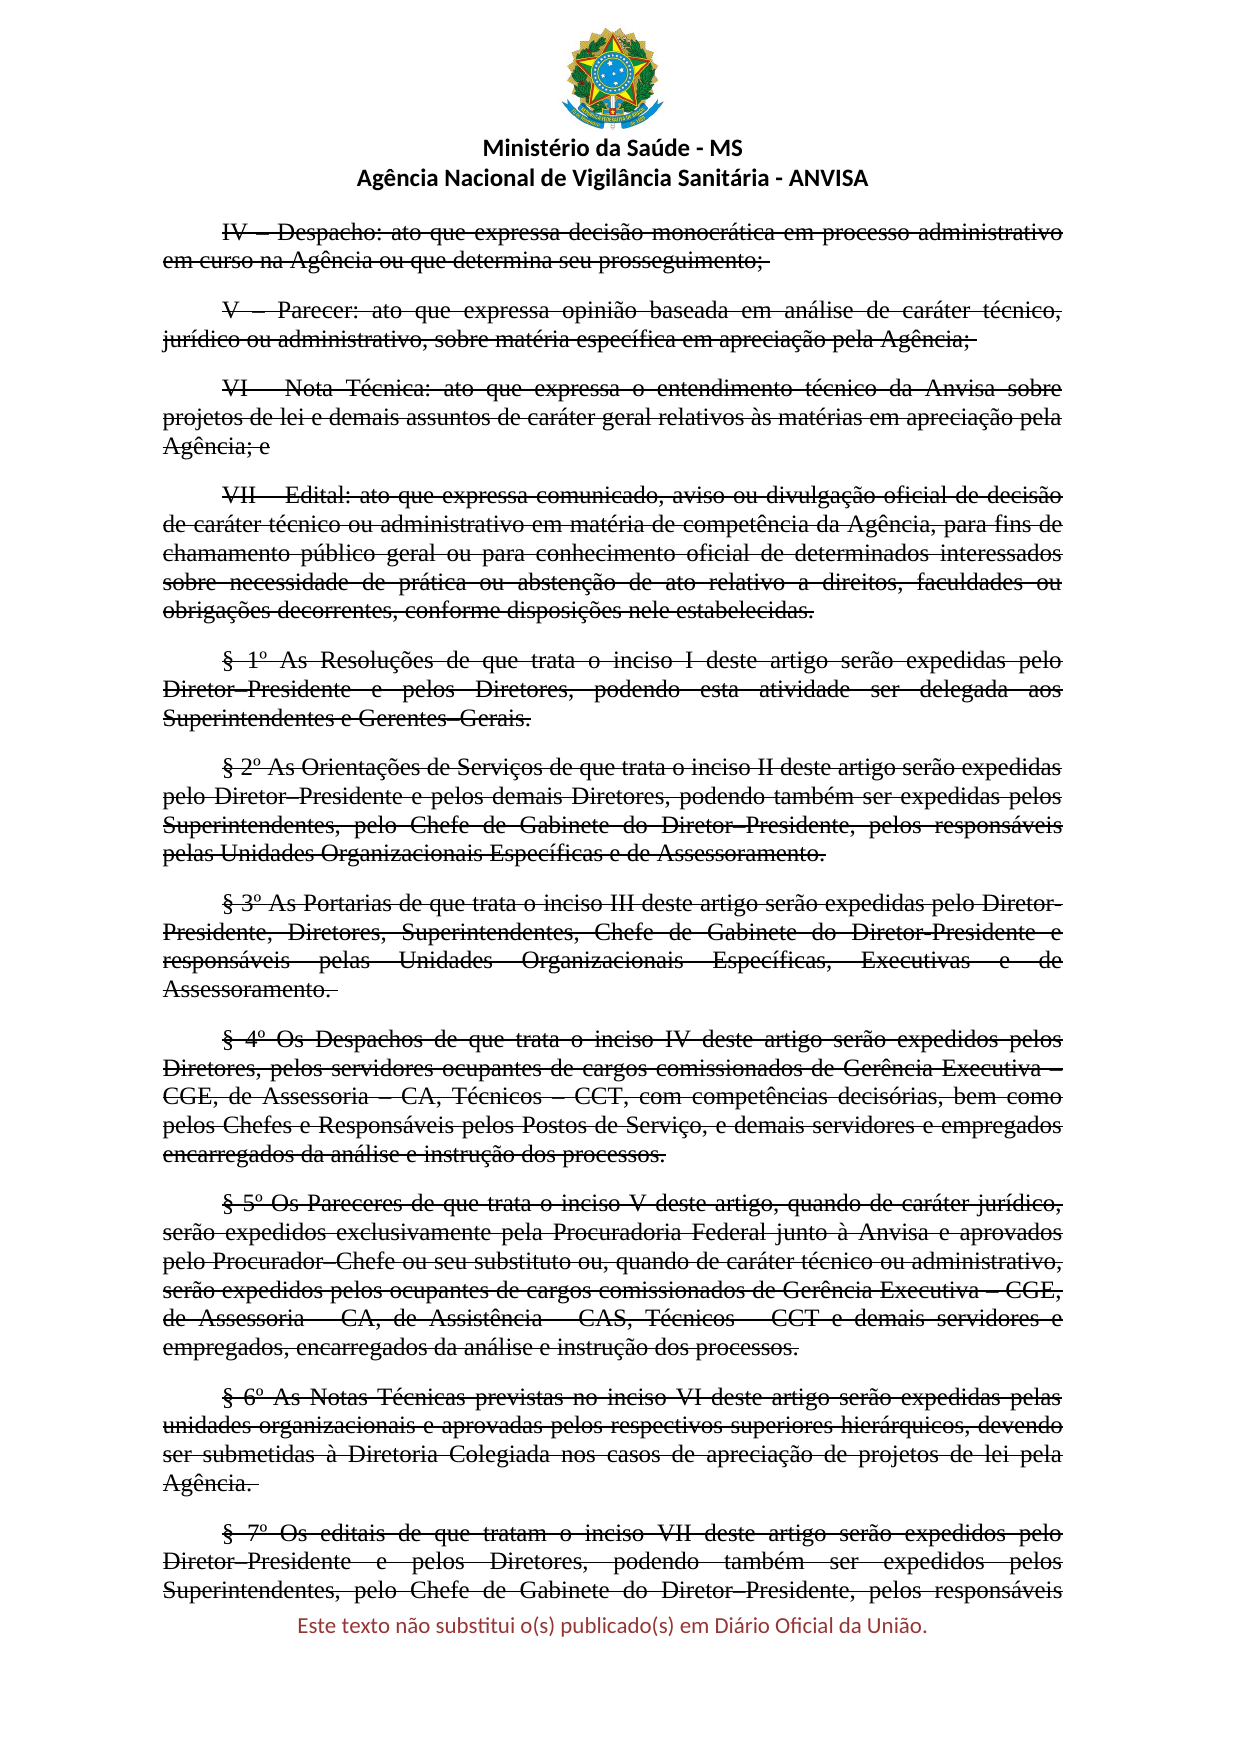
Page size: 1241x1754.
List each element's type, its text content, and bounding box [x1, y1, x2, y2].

text VI – Nota Técnica: ato que expressa o entendimento técnico da Anvisa sobre projetos de lei e demais assuntos de caráter geral relativos às matérias em apreciação pela Agência; e [162, 373, 1063, 460]
text V – Parecer: ato que expressa opinião baseada em análise de caráter técnico, jurídico ou administrativo, sobre matéria específica em apreciação pela Agência; [162, 295, 1063, 353]
text § 1º As Resoluções de que trata o inciso I deste artigo serão expedidas pelo Diretor–Presidente e pelos Diretores, podendo esta atividade ser delegada aos Superintendentes e Gerentes–Gerais. [162, 690, 1063, 731]
text § 6º As Notas Técnicas previstas no inciso VI deste artigo serão expedidas pelas unidades organizacionais e aprovadas pelos respectivos superiores hierárquicos, devendo ser submetidas à Diretoria Colegiada nos casos de apreciação de projetos de lei pela Agência. [162, 1456, 1063, 1497]
text § 5º Os Pareceres de que trata o inciso V deste artigo, quando de caráter jurídico, serão expedidos exclusivamente pela Procuradoria Federal junto à Anvisa e aprovados pelo Procurador–Chefe ou seu substituto ou, quando de caráter técnico ou administrativo, serão expedidos pelos ocupantes de cargos comissionados de Gerência Executiva – CGE, de Assessoria – CA, de Assistência – CAS, Técnicos – CCT e demais servidores e empregados, encarregados da análise e instrução dos processos. [162, 1188, 1063, 1233]
text VII – Edital: ato que expressa comunicado, aviso ou divulgação oficial de decisão de caráter técnico ou administrativo em matéria de competência da Agência, para fins de chamamento público geral ou para conhecimento oficial de determinados interessados sobre necessidade de prática ou abstenção de ato relativo a direitos, faculdades ou obrigações decorrentes, conforme disposições nele estabelecidas. [162, 526, 1063, 554]
text VII – Edital: ato que expressa comunicado, aviso ou divulgação oficial de decisão de caráter técnico ou administrativo em matéria de competência da Agência, para fins de chamamento público geral ou para conhecimento oficial de determinados interessados sobre necessidade de prática ou abstenção de ato relativo a direitos, faculdades ou obrigações decorrentes, conforme disposições nele estabelecidas. [162, 555, 1063, 624]
text § 4º Os Despachos de que trata o inciso IV deste artigo serão expedidos pelos Diretores, pelos servidores ocupantes de cargos comissionados de Gerência Executiva – CGE, de Assessoria – CA, Técnicos – CCT, com competências decisórias, bem como pelos Chefes e Responsáveis pelos Postos de Serviço, e demais servidores e empregados encarregados da análise e instrução dos processos. [162, 1069, 1063, 1097]
text § 4º Os Despachos de que trata o inciso IV deste artigo serão expedidos pelos Diretores, pelos servidores ocupantes de cargos comissionados de Gerência Executiva – CGE, de Assessoria – CA, Técnicos – CCT, com competências decisórias, bem como pelos Chefes e Responsáveis pelos Postos de Serviço, e demais servidores e empregados encarregados da análise e instrução dos processos. [162, 1127, 1063, 1168]
text § 1º As Resoluções de que trata o inciso I deste artigo serão expedidas pelo Diretor–Presidente e pelos Diretores, podendo esta atividade ser delegada aos Superintendentes e Gerentes–Gerais. [162, 645, 1063, 689]
text § 3º As Portarias de que trata o inciso III deste artigo serão expedidas pelo Diretor-Presidente, Diretores, Superintendentes, Chefe de Gabinete do Diretor-Presidente e responsáveis pelas Unidades Organizacionais Específicas, Executivas e de Assessoramento. [162, 888, 1063, 932]
text § 3º As Portarias de que trata o inciso III deste artigo serão expedidas pelo Diretor-Presidente, Diretores, Superintendentes, Chefe de Gabinete do Diretor-Presidente e responsáveis pelas Unidades Organizacionais Específicas, Executivas e de Assessoramento. [162, 933, 1063, 961]
text § 6º As Notas Técnicas previstas no inciso VI deste artigo serão expedidas pelas unidades organizacionais e aprovadas pelos respectivos superiores hierárquicos, devendo ser submetidas à Diretoria Colegiada nos casos de apreciação de projetos de lei pela Agência. [162, 1382, 1063, 1426]
text § 3º As Portarias de que trata o inciso III deste artigo serão expedidas pelo Diretor-Presidente, Diretores, Superintendentes, Chefe de Gabinete do Diretor-Presidente e responsáveis pelas Unidades Organizacionais Específicas, Executivas e de Assessoramento. [162, 963, 1063, 1003]
text § 5º Os Pareceres de que trata o inciso V deste artigo, quando de caráter jurídico, serão expedidos exclusivamente pela Procuradoria Federal junto à Anvisa e aprovados pelo Procurador–Chefe ou seu substituto ou, quando de caráter técnico ou administrativo, serão expedidos pelos ocupantes de cargos comissionados de Gerência Executiva – CGE, de Assessoria – CA, de Assistência – CAS, Técnicos – CCT e demais servidores e empregados, encarregados da análise e instrução dos processos. [162, 1320, 1063, 1361]
text § 4º Os Despachos de que trata o inciso IV deste artigo serão expedidos pelos Diretores, pelos servidores ocupantes de cargos comissionados de Gerência Executiva – CGE, de Assessoria – CA, Técnicos – CCT, com competências decisórias, bem como pelos Chefes e Responsáveis pelos Postos de Serviço, e demais servidores e empregados encarregados da análise e instrução dos processos. [162, 1024, 1063, 1068]
text VII – Edital: ato que expressa comunicado, aviso ou divulgação oficial de decisão de caráter técnico ou administrativo em matéria de competência da Agência, para fins de chamamento público geral ou para conhecimento oficial de determinados interessados sobre necessidade de prática ou abstenção de ato relativo a direitos, faculdades ou obrigações decorrentes, conforme disposições nele estabelecidas. [162, 481, 1063, 525]
text § 4º Os Despachos de que trata o inciso IV deste artigo serão expedidos pelos Diretores, pelos servidores ocupantes de cargos comissionados de Gerência Executiva – CGE, de Assessoria – CA, Técnicos – CCT, com competências decisórias, bem como pelos Chefes e Responsáveis pelos Postos de Serviço, e demais servidores e empregados encarregados da análise e instrução dos processos. [162, 1098, 1063, 1126]
text § 2º As Orientações de Serviços de que trata o inciso II deste artigo serão expedidas pelo Diretor–Presidente e pelos demais Diretores, podendo também ser expedidas pelos Superintendentes, pelo Chefe de Gabinete do Diretor–Presidente, pelos responsáveis pelas Unidades Organizacionais Específicas e de Assessoramento. [162, 752, 1063, 825]
picture [558, 25, 667, 132]
text § 2º As Orientações de Serviços de que trata o inciso II deste artigo serão expedidas pelo Diretor–Presidente e pelos demais Diretores, podendo também ser expedidas pelos Superintendentes, pelo Chefe de Gabinete do Diretor–Presidente, pelos responsáveis pelas Unidades Organizacionais Específicas e de Assessoramento. [162, 826, 1063, 867]
text § 6º As Notas Técnicas previstas no inciso VI deste artigo serão expedidas pelas unidades organizacionais e aprovadas pelos respectivos superiores hierárquicos, devendo ser submetidas à Diretoria Colegiada nos casos de apreciação de projetos de lei pela Agência. [162, 1427, 1063, 1455]
text IV – Despacho: ato que expressa decisão monocrática em processo administrativo em curso na Agência ou que determina seu prosseguimento; [162, 217, 1063, 274]
